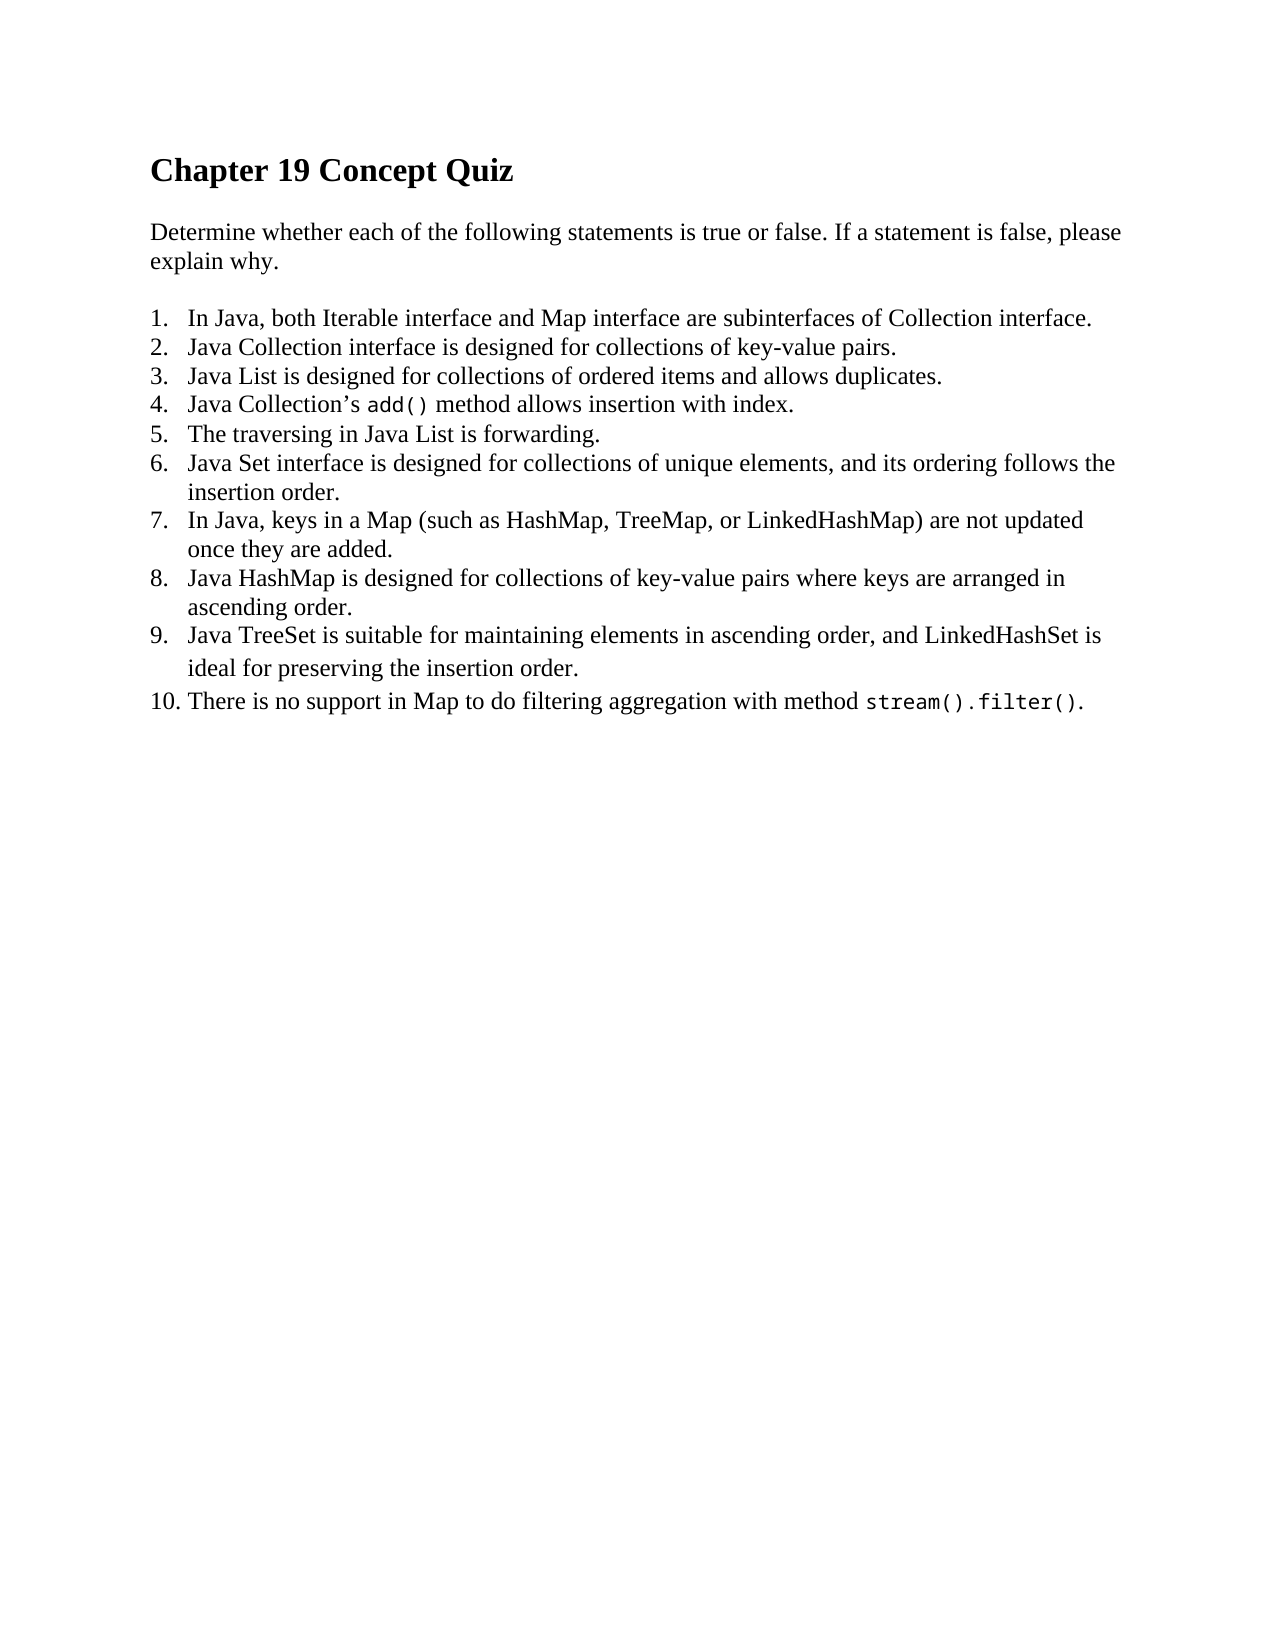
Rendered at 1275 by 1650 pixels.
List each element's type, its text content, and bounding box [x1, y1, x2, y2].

list In Java, keys in a Map (such as HashMap, TreeMap, or LinkedHashMap) are not updated once they are added. [150, 505, 1125, 563]
list Java TreeSet is suitable for maintaining elements in ascending order, and LinkedHashSet is ideal for preserving the insertion order. [150, 620, 1125, 682]
list Java Set interface is designed for collections of unique elements, and its ordering follows the insertion order. [150, 448, 1125, 505]
text Chapter 19 Concept Quiz [150, 150, 1125, 188]
list Java Collection’s add() method allows insertion with index. [150, 389, 1125, 419]
list There is no support in Map to do filtering aggregation with method stream().filter(). [150, 686, 1125, 716]
list Java HashMap is designed for collections of key-value pairs where keys are arranged in ascending order. [150, 563, 1125, 620]
list The traversing in Java List is forwarding. [150, 419, 1125, 448]
list Java Collection interface is designed for collections of key-value pairs. [150, 332, 1125, 361]
text Determine whether each of the following statements is true or false. If a statement is false, please explain why. [150, 217, 1125, 274]
list Java List is designed for collections of ordered items and allows duplicates. [150, 361, 1125, 389]
list In Java, both Iterable interface and Map interface are subinterfaces of Collection interface. [150, 303, 1125, 332]
